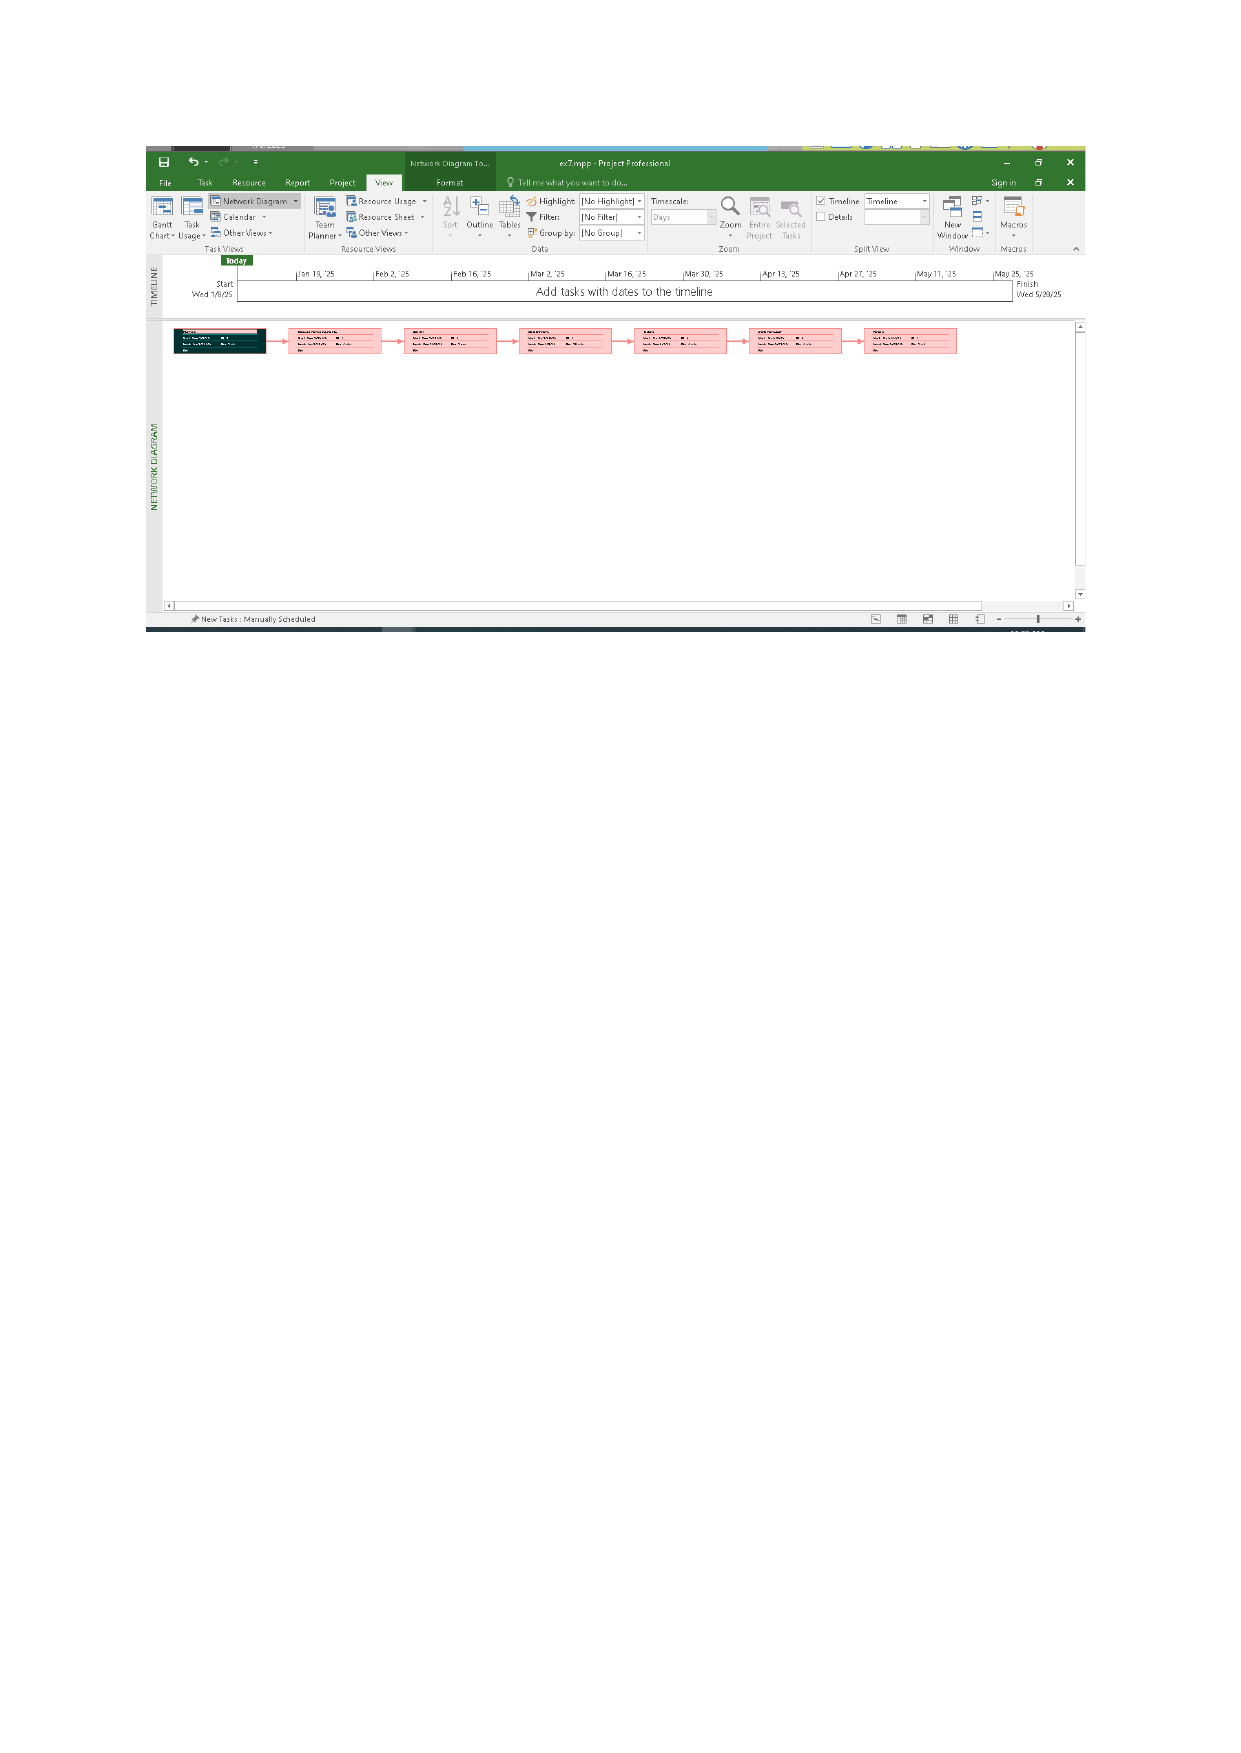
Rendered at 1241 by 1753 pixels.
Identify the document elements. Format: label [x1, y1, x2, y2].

picture [146, 146, 1086, 632]
